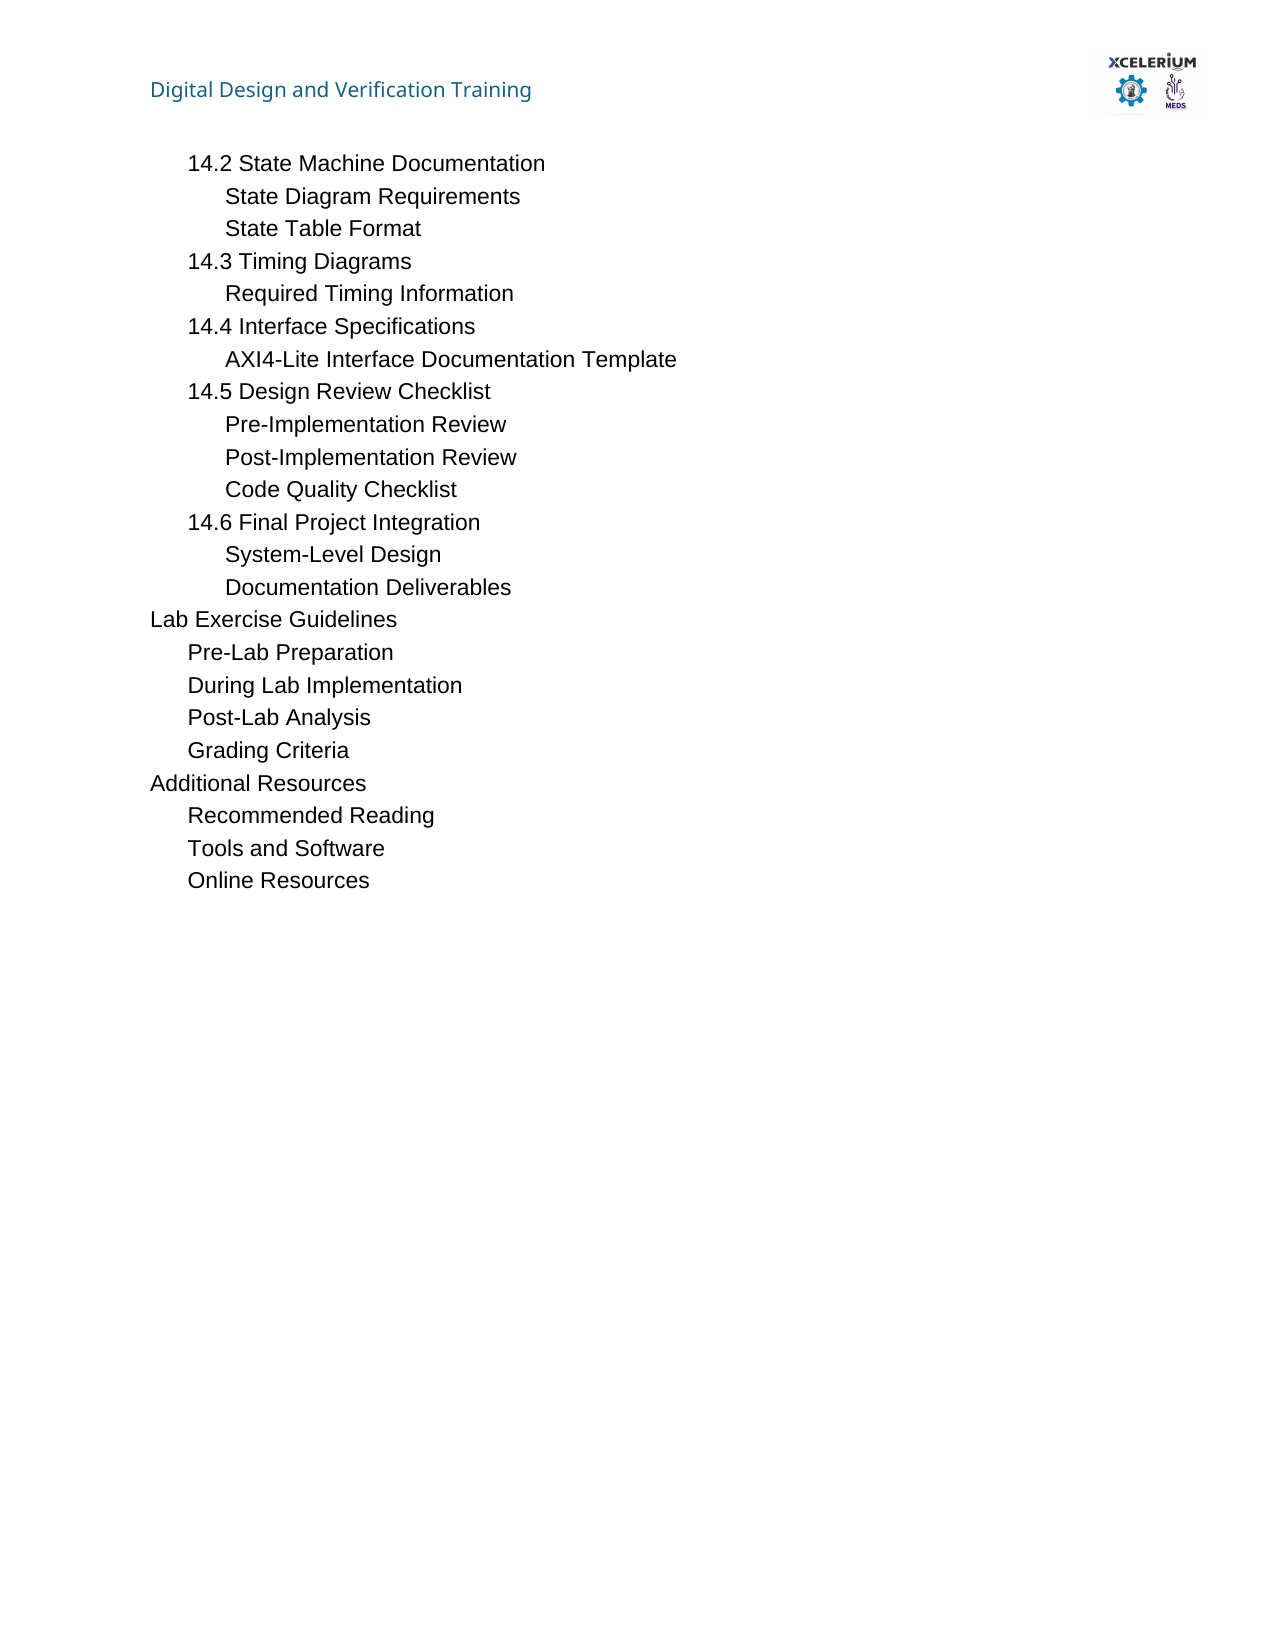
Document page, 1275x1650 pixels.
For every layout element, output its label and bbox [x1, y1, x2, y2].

picture [1088, 46, 1211, 117]
